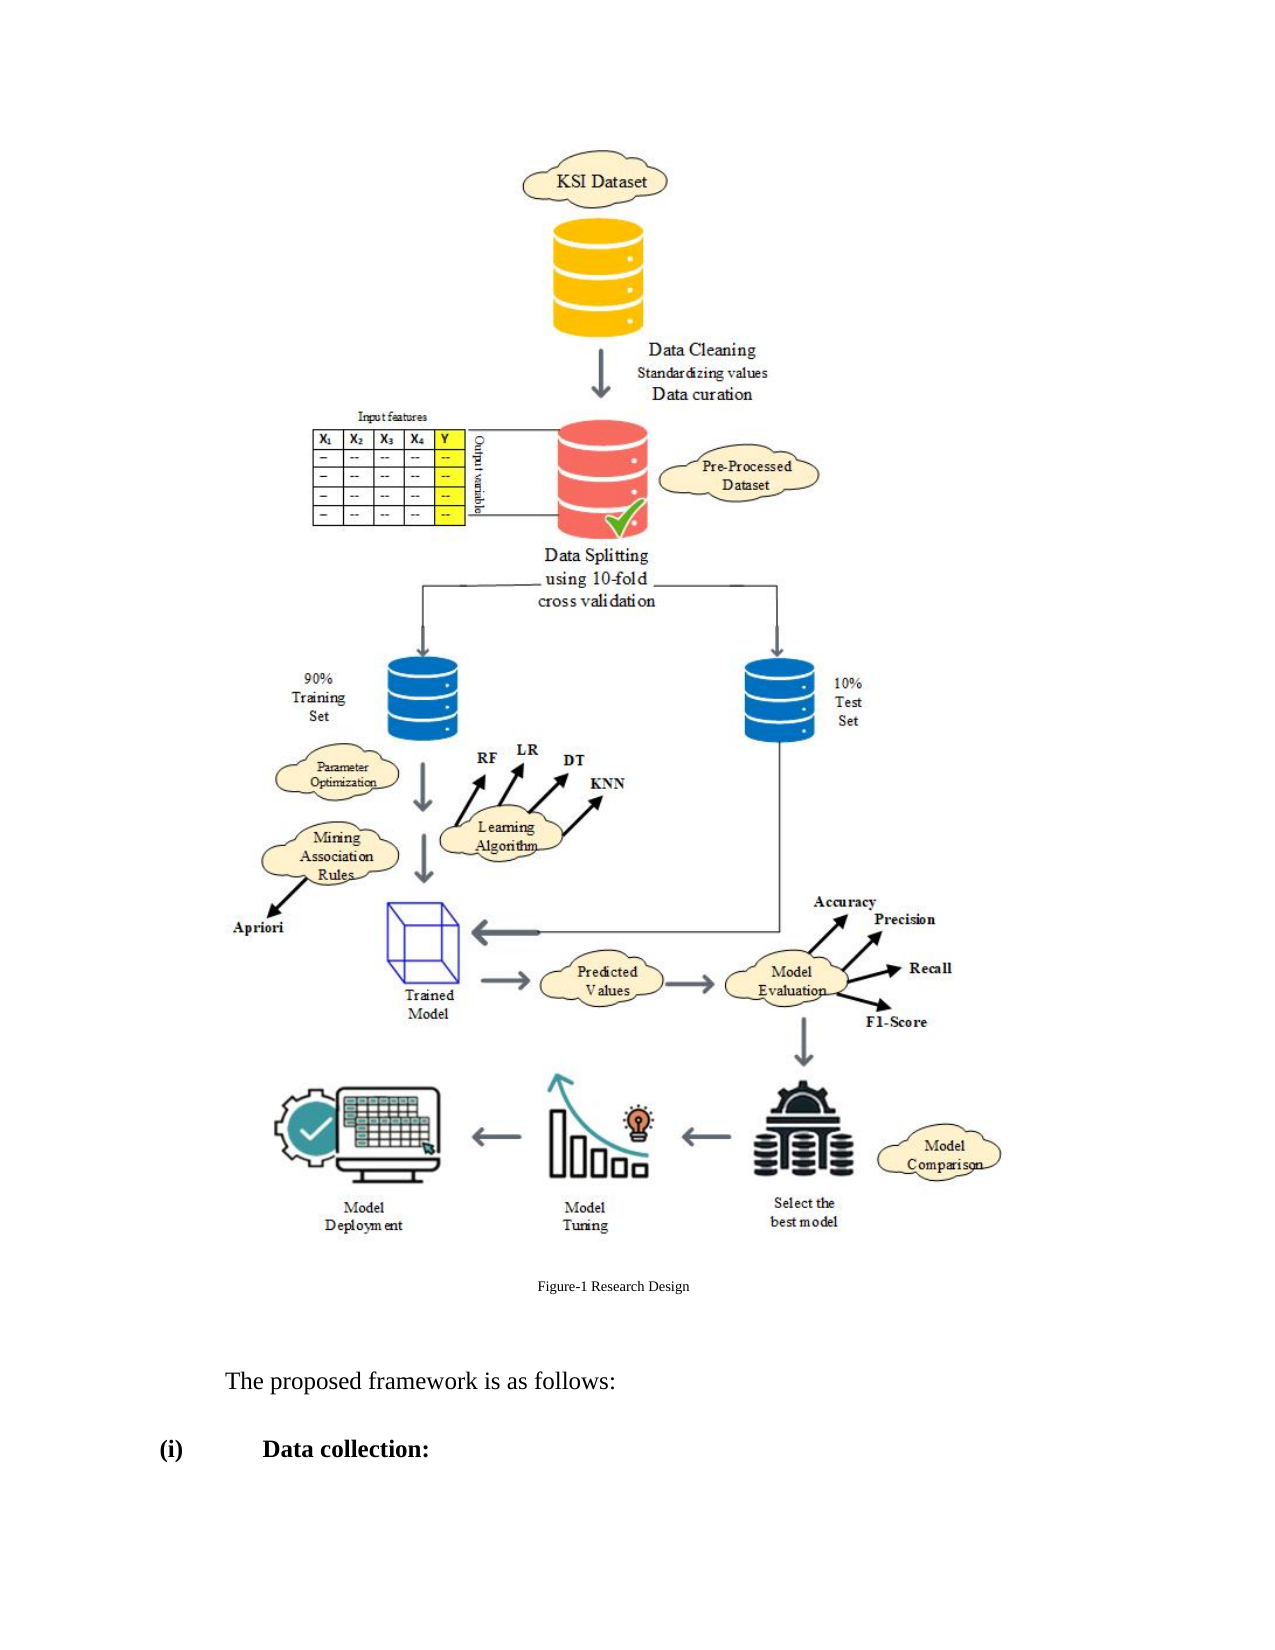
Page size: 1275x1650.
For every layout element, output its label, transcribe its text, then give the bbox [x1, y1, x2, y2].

text The proposed framework is as follows: [150, 1366, 1125, 1395]
picture [225, 149, 1002, 1243]
text (i) Data collection: [159, 1434, 1125, 1463]
